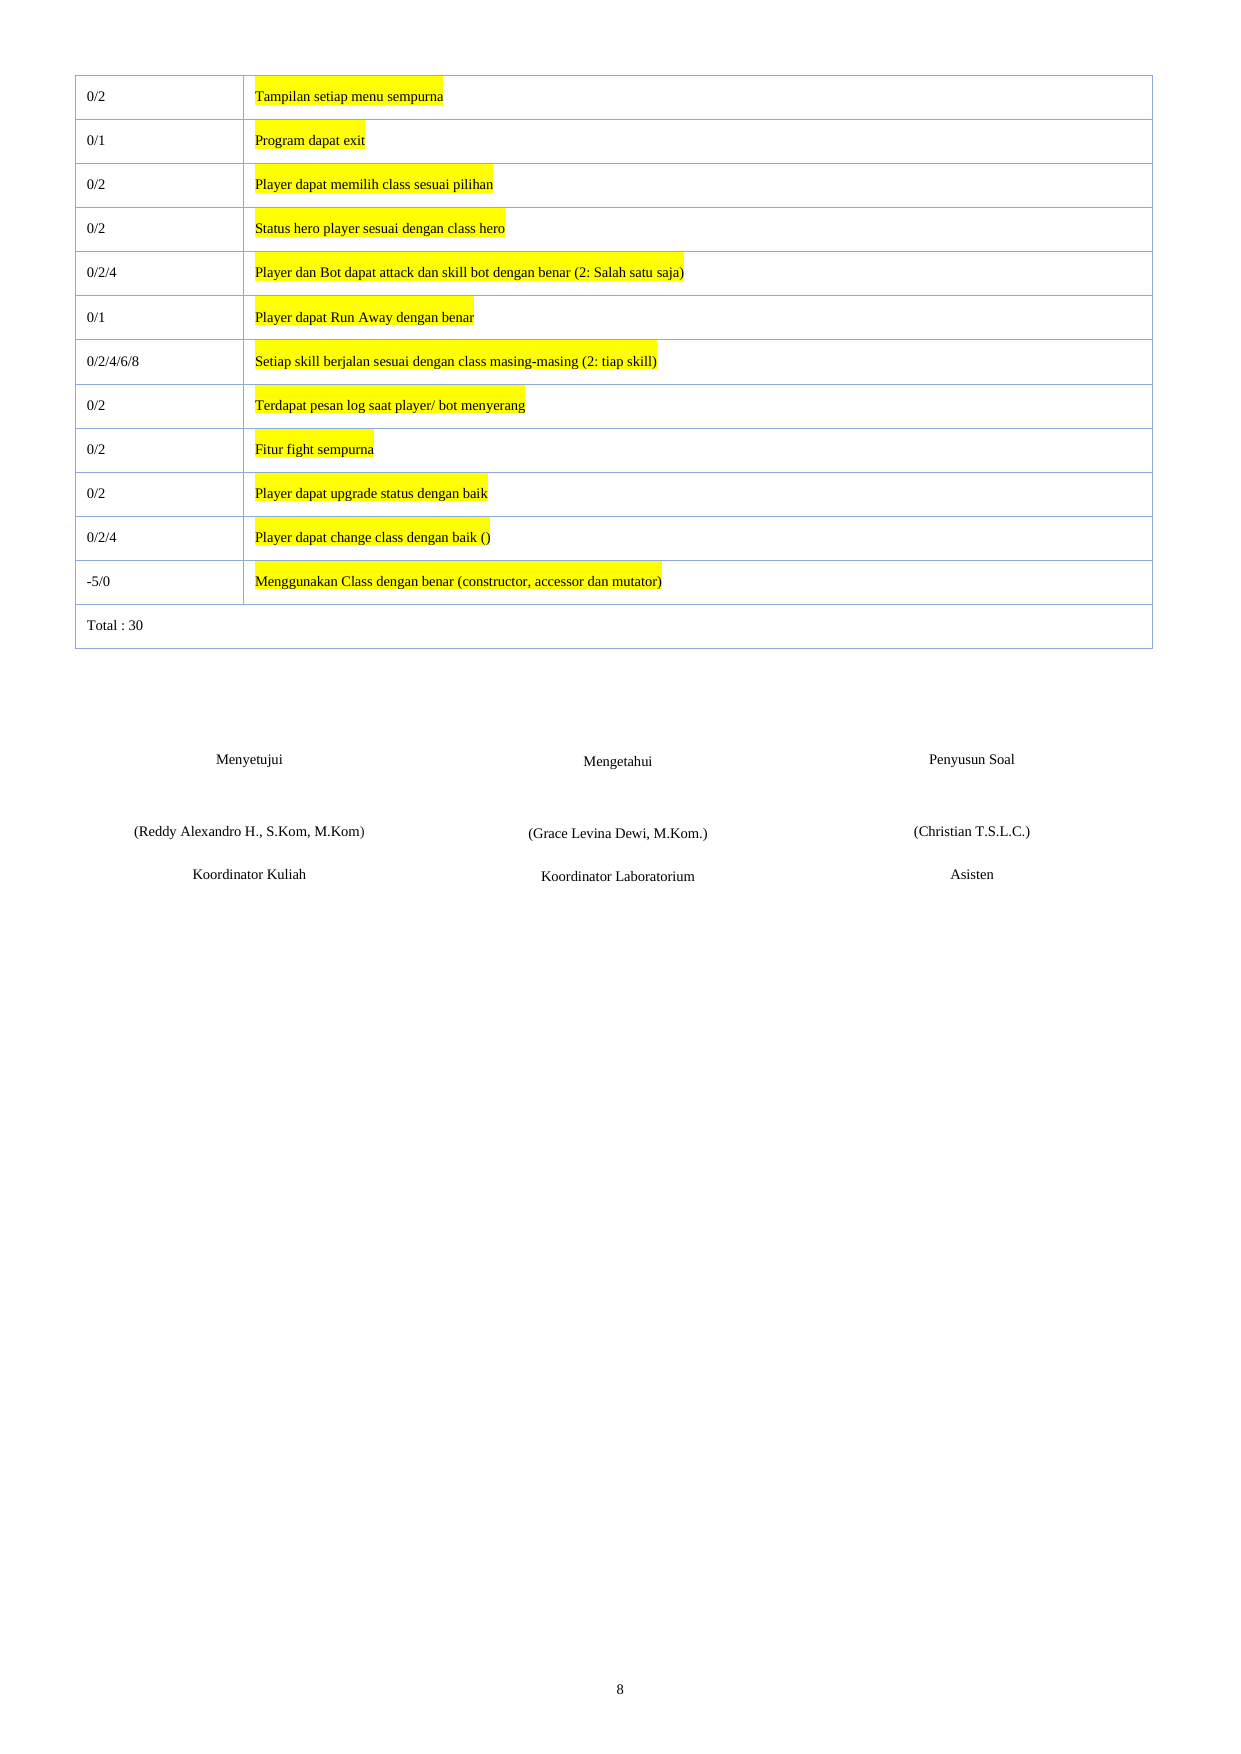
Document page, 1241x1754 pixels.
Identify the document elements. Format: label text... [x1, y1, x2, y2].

table_cell Player dapat memilih class sesuai pilihan [244, 164, 1152, 207]
table_cell Player dapat change class dengan baik () [244, 517, 1152, 560]
table_cell -5/0 [76, 561, 243, 604]
table_cell Player dapat Run Away dengan benar [244, 296, 1152, 339]
table_cell 0/2 [76, 164, 243, 207]
table_cell Tampilan setiap menu sempurna [244, 76, 1152, 119]
table_cell Program dapat exit [244, 120, 1152, 163]
table_cell Terdapat pesan log saat player/ bot menyerang [244, 385, 1152, 427]
table_cell 0/2/4/6/8 [76, 340, 243, 383]
table_cell 0/2 [76, 208, 243, 251]
table_cell 0/2/4 [76, 252, 243, 295]
table_cell 0/2 [76, 473, 243, 516]
table_cell 0/2 [76, 76, 243, 119]
table_cell Menggunakan Class dengan benar (constructor, accessor dan mutator) [244, 561, 1152, 604]
table_cell Total : 30 [76, 605, 1152, 648]
table_cell 0/1 [76, 120, 243, 163]
table_cell 0/2 [76, 429, 243, 472]
table_cell 0/2 [76, 385, 243, 427]
table_cell Player dan Bot dapat attack dan skill bot dengan benar (2: Salah satu saja) [244, 252, 1152, 295]
table_cell Player dapat upgrade status dengan baik [244, 473, 1152, 516]
table_cell 0/2/4 [76, 517, 243, 560]
table_cell Setiap skill berjalan sesuai dengan class masing-masing (2: tiap skill) [244, 340, 1152, 383]
table_cell 0/1 [76, 296, 243, 339]
table_cell Fitur fight sempurna [244, 429, 1152, 472]
table_cell Status hero player sesuai dengan class hero [244, 208, 1152, 251]
